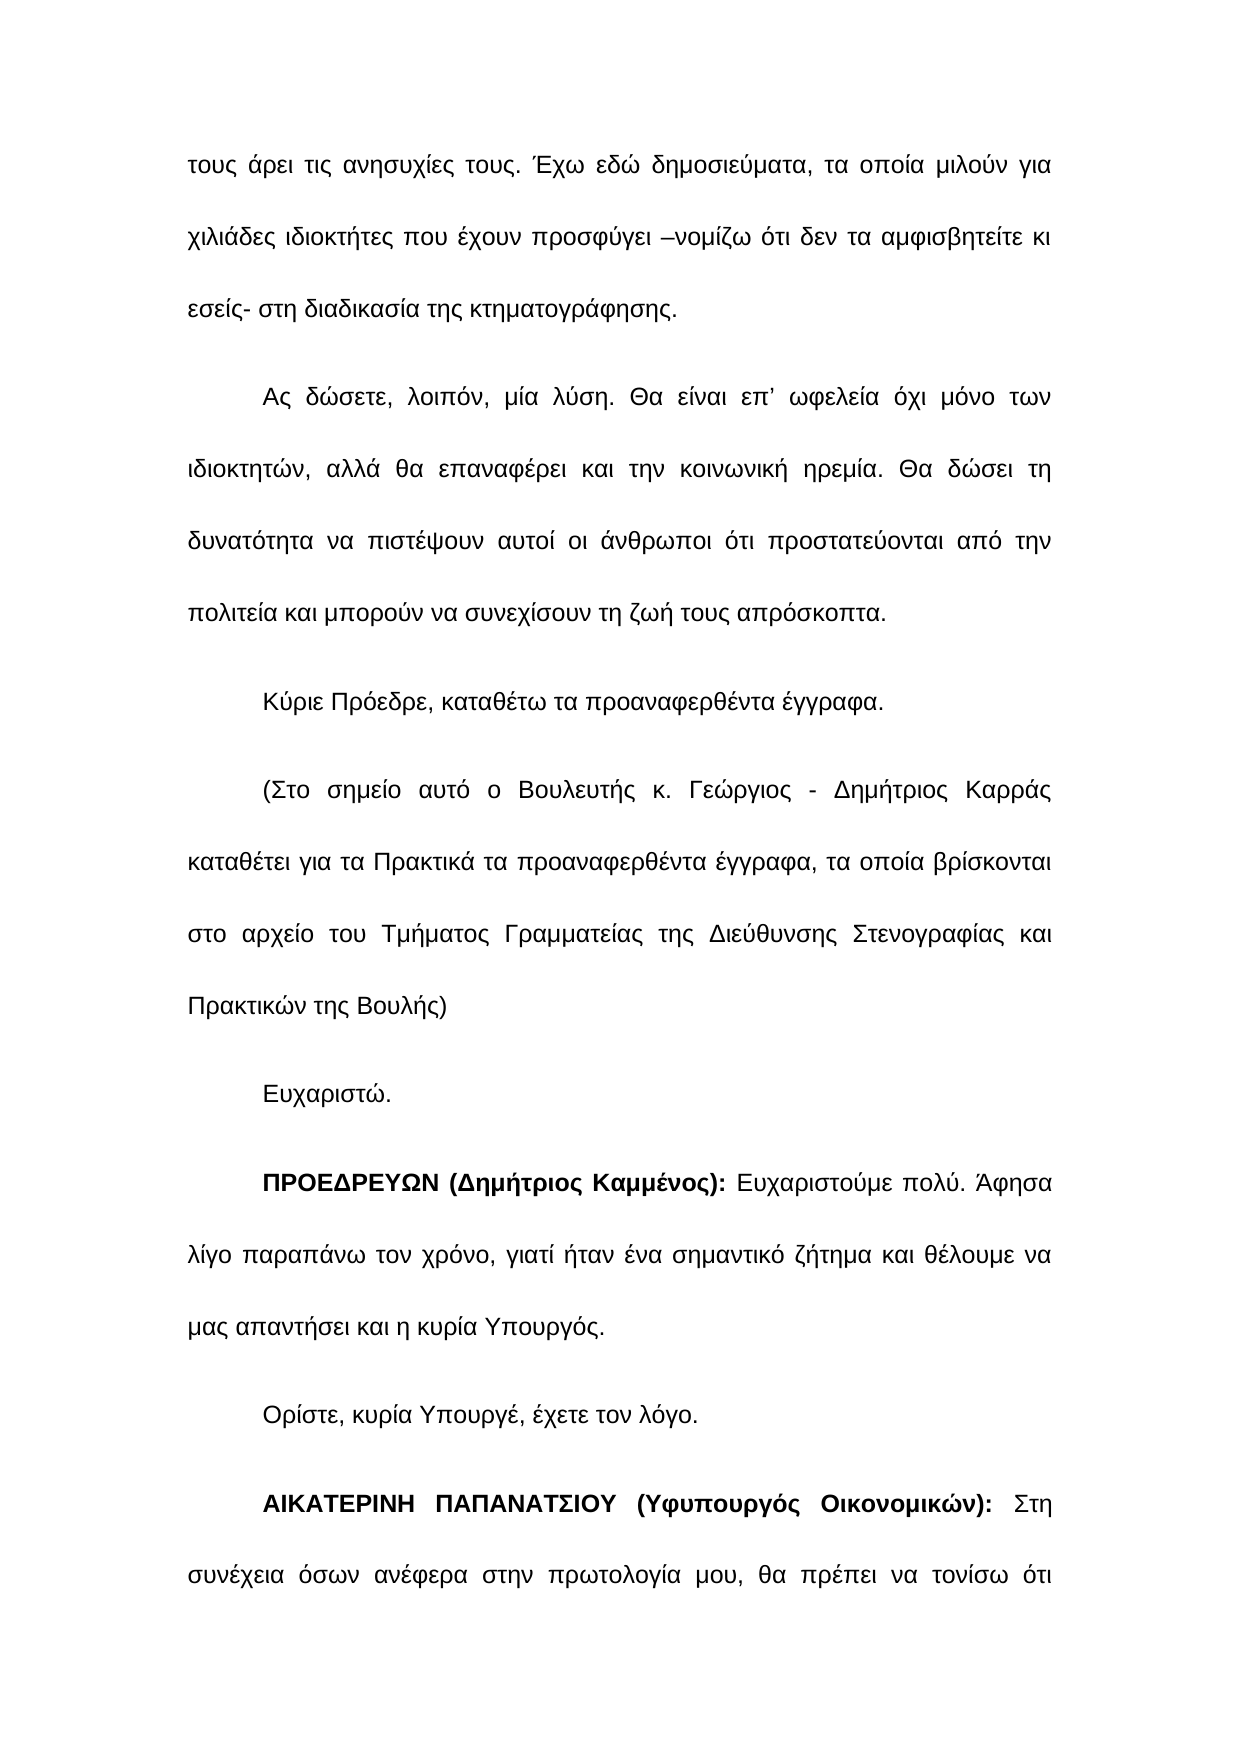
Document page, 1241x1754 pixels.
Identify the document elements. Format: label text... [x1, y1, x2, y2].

text Κύριε Πρόεδρε, καταθέτω τα προαναφερθέντα έγγραφα. [187, 686, 1053, 715]
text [187, 1488, 1053, 1589]
text Ας δώσετε, λοιπόν, μία λύση. Θα είναι επ’ ωφελεία όχι μόνο των ιδιοκτητών, αλλά θα επαναφέρει και την κοινωνική ηρεμία. Θα δώσει τη δυνατότητα να πιστέψουν αυτοί οι άνθρωποι ότι προστατεύονται από την πολιτεία και μπορούν να συνεχίσουν τη ζωή τους απρόσκοπτα. [187, 382, 1053, 627]
text (Στο σημείο αυτό ο Βουλευτής κ. Γεώργιος - Δημήτριος Καρράς καταθέτει για τα Πρακτικά τα προαναφερθέντα έγγραφα, τα οποία βρίσκονται στο αρχείο του Τμήματος Γραμματείας της Διεύθυνσης Στενογραφίας και Πρακτικών της Βουλής) [187, 775, 1053, 1019]
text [187, 150, 1053, 322]
text ΠΡΟΕΔΡΕΥΩΝ (Δημήτριος Καμμένος): Ευχαριστούμε πολύ. Άφησα λίγο παραπάνω τον χρόνο, γιατί ήταν ένα σημαντικό ζήτημα και θέλουμε να μας απαντήσει και η κυρία Υπουργός. [187, 1168, 1053, 1340]
text Ευχαριστώ. [187, 1079, 1053, 1108]
text Ορίστε, κυρία Υπουργέ, έχετε τον λόγο. [187, 1400, 1053, 1429]
